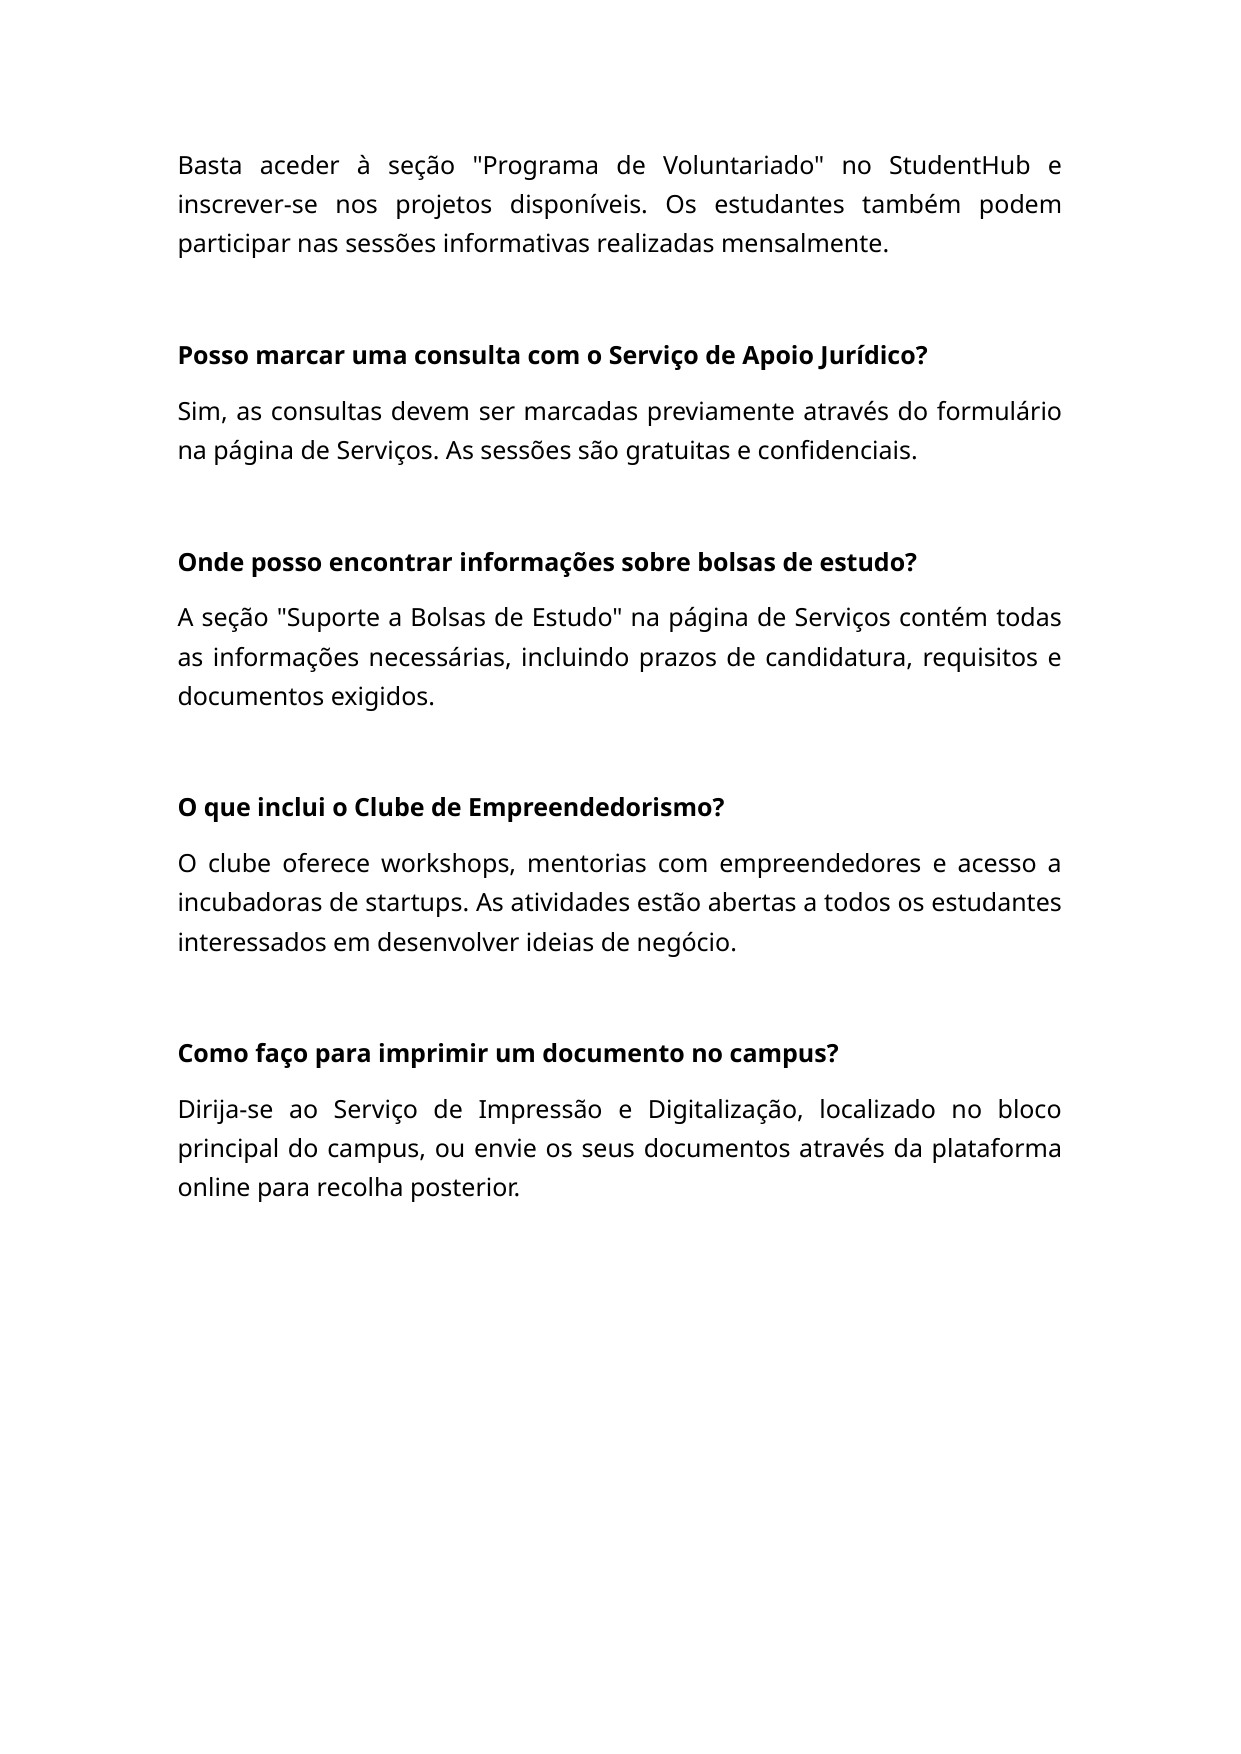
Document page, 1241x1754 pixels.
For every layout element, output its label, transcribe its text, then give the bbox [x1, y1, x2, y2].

text Dirija-se ao Serviço de Impressão e Digitalização, localizado no bloco principal do campus, ou envie os seus documentos através da plataforma online para recolha posterior. [177, 1092, 1063, 1204]
text O que inclui o Clube de Empreendedorismo? [177, 790, 1063, 824]
text Como faço para imprimir um documento no campus? [177, 1036, 1063, 1070]
text O clube oferece workshops, mentorias com empreendedores e acesso a incubadoras de startups. As atividades estão abertas a todos os estudantes interessados em desenvolver ideias de negócio. [177, 846, 1063, 958]
text Basta aceder à seção "Programa de Voluntariado" no StudentHub e inscrever-se nos projetos disponíveis. Os estudantes também podem participar nas sessões informativas realizadas mensalmente. [177, 148, 1063, 260]
text A seção "Suporte a Bolsas de Estudo" na página de Serviços contém todas as informações necessárias, incluindo prazos de candidatura, requisitos e documentos exigidos. [177, 600, 1063, 712]
text Onde posso encontrar informações sobre bolsas de estudo? [177, 544, 1063, 578]
text Sim, as consultas devem ser marcadas previamente através do formulário na página de Serviços. As sessões são gratuitas e confidenciais. [177, 393, 1063, 467]
text Posso marcar uma consulta com o Serviço de Apoio Jurídico? [177, 338, 1063, 372]
